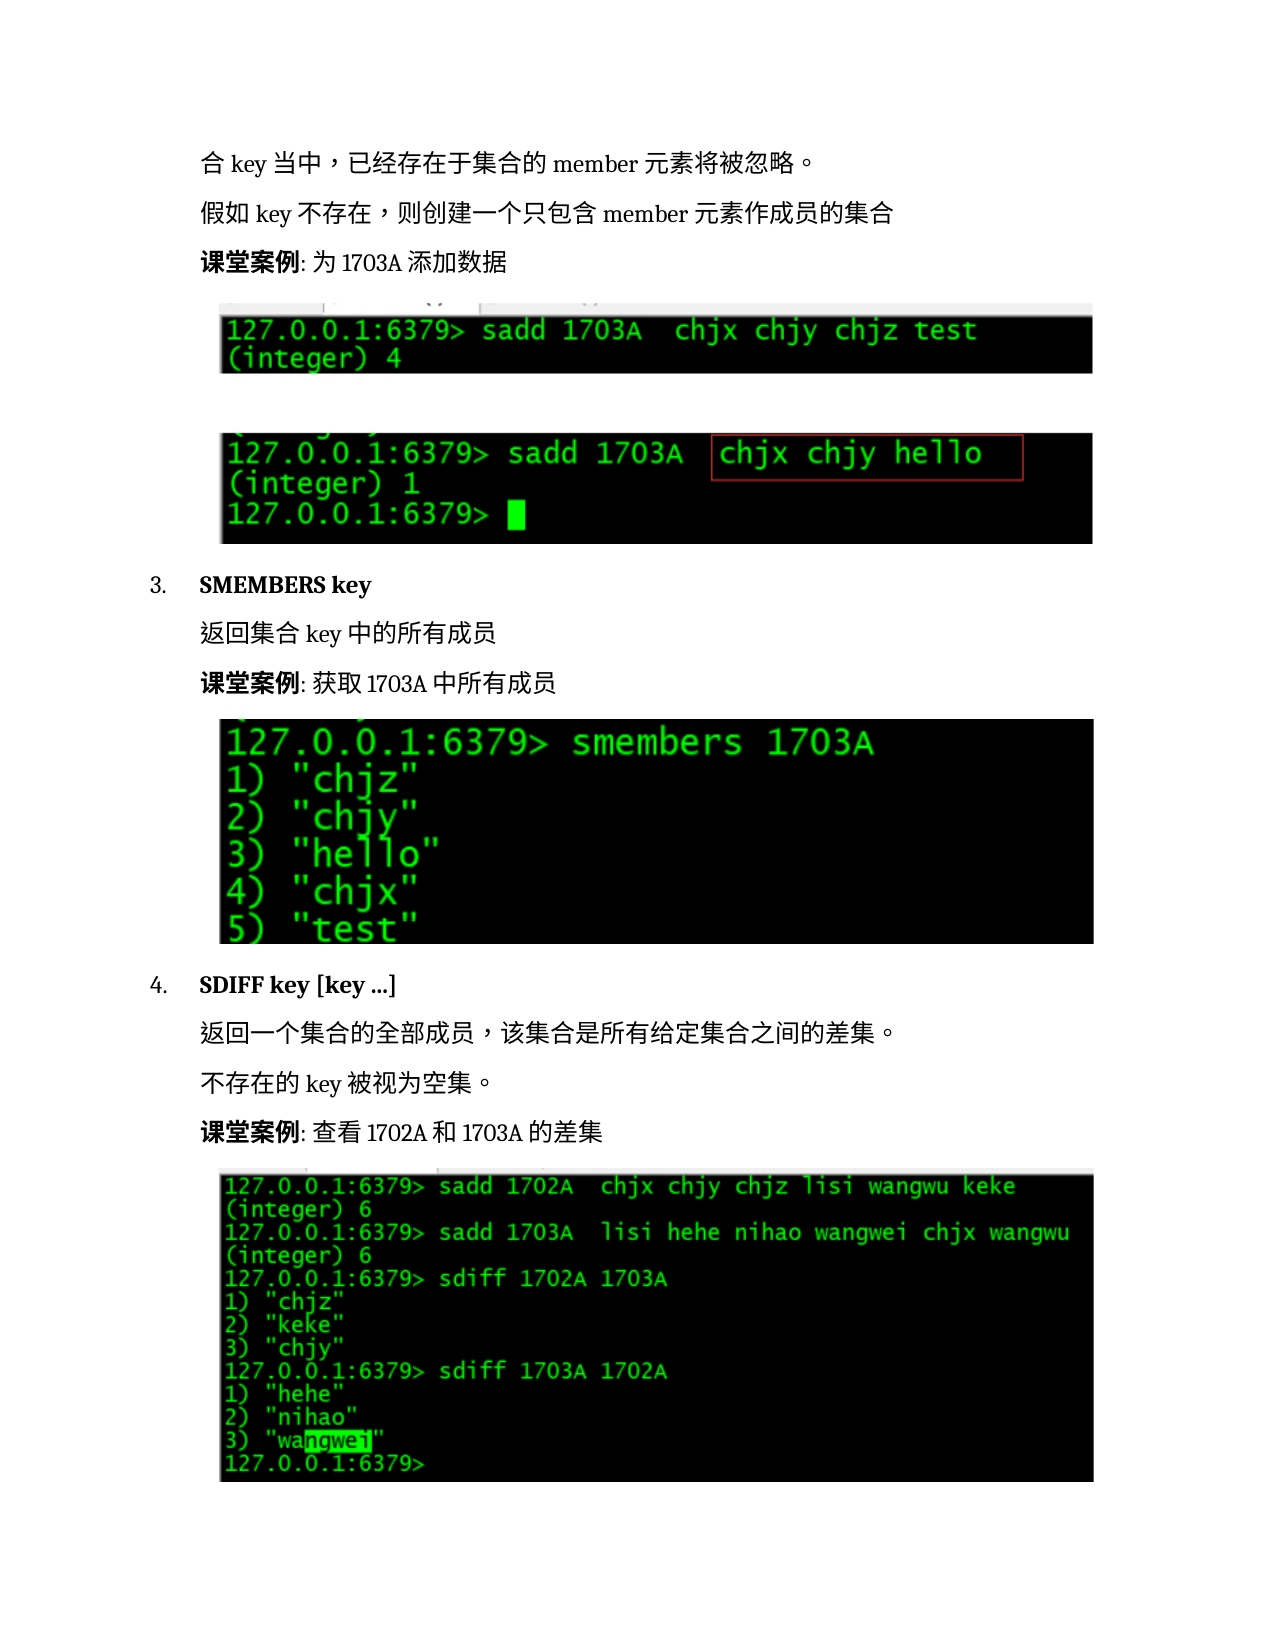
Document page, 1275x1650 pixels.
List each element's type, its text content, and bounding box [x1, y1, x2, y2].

list 课堂案例: 获取1703A中所有成员 [150, 670, 1125, 699]
picture [218, 1168, 1094, 1482]
list SMEMBERS key [150, 571, 1125, 599]
list 假如 key 不存在，则创建一个只包含 member 元素作成员的集合 [150, 199, 1125, 228]
list 课堂案例: 为1703A添加数据 [150, 249, 1125, 278]
list 返回集合 key 中的所有成员 [150, 620, 1125, 649]
list 课堂案例: 查看1702A和1703A的差集 [150, 1119, 1125, 1148]
list 不存在的 key 被视为空集。 [150, 1070, 1125, 1098]
list 合 key 当中，已经存在于集合的 member 元素将被忽略。 [150, 150, 1125, 179]
list SDIFF key [key ...] [150, 971, 1125, 999]
picture [218, 719, 1094, 944]
list 返回一个集合的全部成员，该集合是所有给定集合之间的差集。 [150, 1020, 1125, 1049]
picture [218, 298, 1094, 544]
